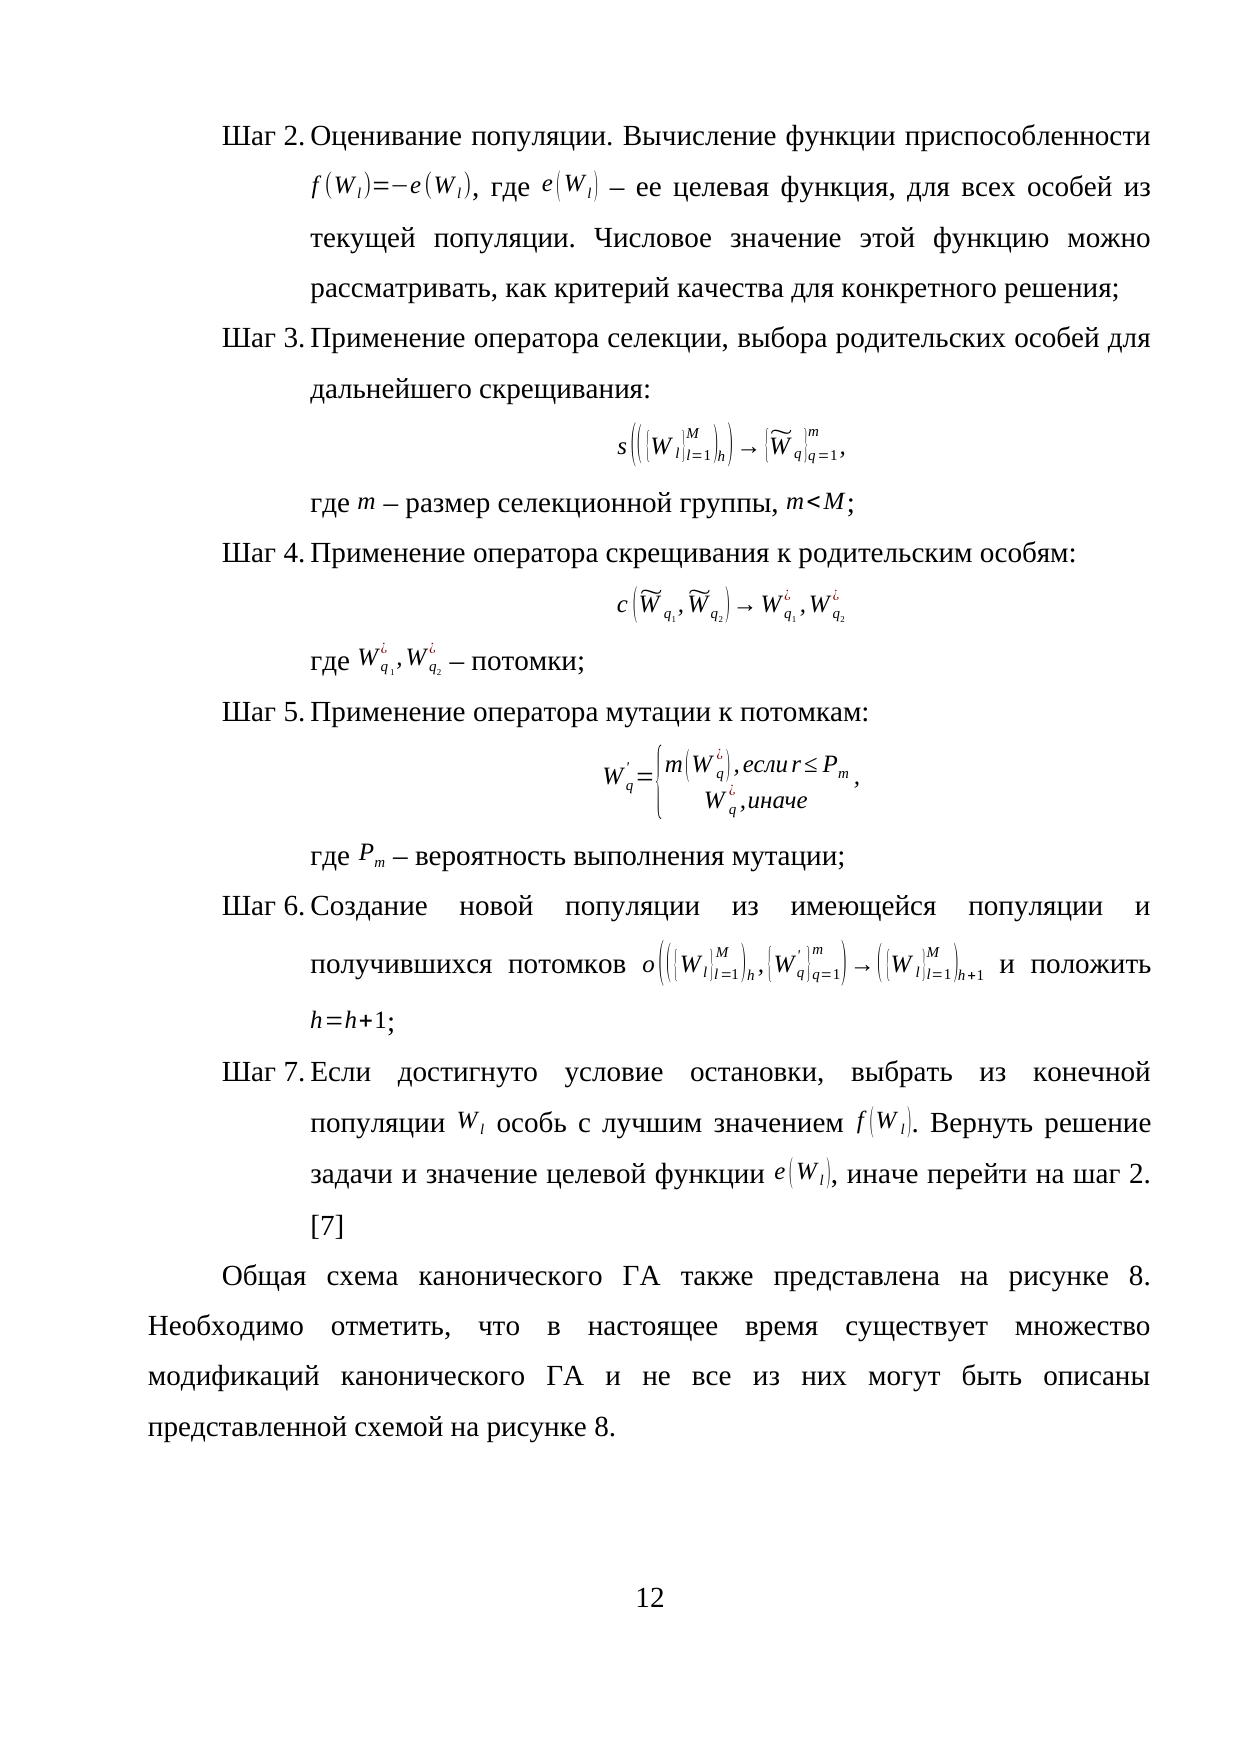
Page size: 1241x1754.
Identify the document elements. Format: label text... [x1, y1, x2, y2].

list где – потомки; [310, 642, 1152, 677]
list Оценивание популяции. Вычисление функции приспособленности , где – ее целевая функция, для всех особей из текущей популяции. Числовое значение этой функцию можно рассматривать, как критерий качества для конкретного решения; [222, 118, 1152, 304]
list Применение оператора мутации к потомкам: [222, 694, 1152, 727]
list Применение оператора селекции, выбора родительских особей для дальнейшего скрещивания: [222, 321, 1152, 404]
list Применение оператора скрещивания к родительским особям: [222, 536, 1152, 569]
list где – вероятность выполнения мутации; [310, 838, 1152, 871]
text Общая схема канонического ГА также представлена на рисунке 8. Необходимо отметить, что в настоящее время существует множество модификаций канонического ГА и не все из них могут быть описаны представленной схемой на рисунке 8. [148, 1258, 1152, 1442]
list где – размер селекционной группы, ; [310, 485, 1152, 519]
list Если достигнуто условие остановки, выбрать из конечной популяции особь с лучшим значением . Вернуть решение задачи и значение целевой функции , иначе перейти на шаг 2. [7] [222, 1054, 1152, 1241]
list Создание новой популяции из имеющейся популяции и получившихся потомков и положить ; [222, 888, 1152, 1038]
